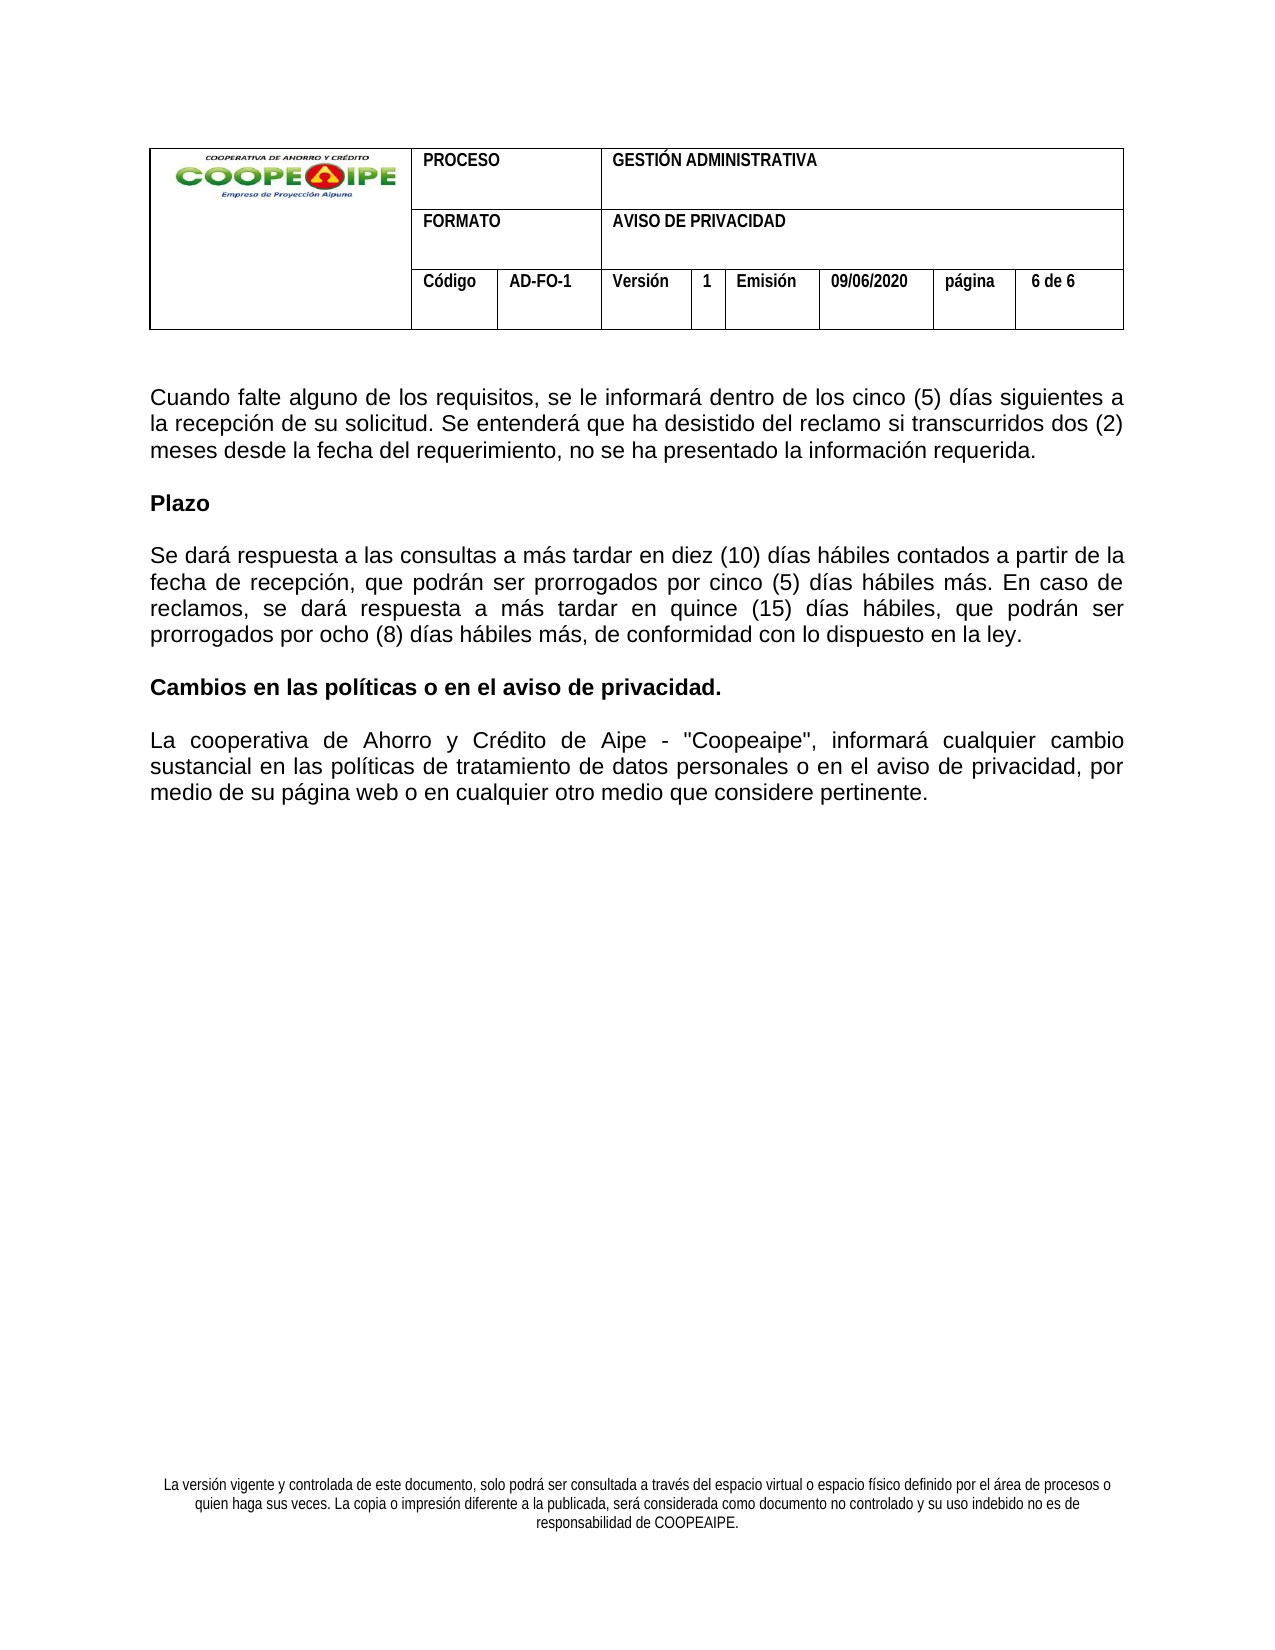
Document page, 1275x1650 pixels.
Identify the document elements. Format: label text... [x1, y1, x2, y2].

text Se dará respuesta a las consultas a más tardar en diez (10) días hábiles contados a partir de la fecha de recepción, que podrán ser prorrogados por cinco (5) días hábiles más. En caso de reclamos, se dará respuesta a más tardar en quince (15) días hábiles, que podrán ser prorrogados por ocho (8) días hábiles más, de conformidad con lo dispuesto en la ley. [150, 542, 1125, 648]
picture [171, 149, 400, 200]
text Plazo [150, 489, 1125, 516]
text La cooperativa de Ahorro y Crédito de Aipe - "Coopeaipe", informará cualquier cambio sustancial en las políticas de tratamiento de datos personales o en el aviso de privacidad, por medio de su página web o en cualquier otro medio que considere pertinente. [150, 727, 1125, 806]
text Cuando falte alguno de los requisitos, se le informará dentro de los cinco (5) días siguientes a la recepción de su solicitud. Se entenderá que ha desistido del reclamo si transcurridos dos (2) meses desde la fecha del requerimiento, no se ha presentado la información requerida. [150, 384, 1125, 463]
text Cambios en las políticas o en el aviso de privacidad. [150, 674, 1125, 700]
